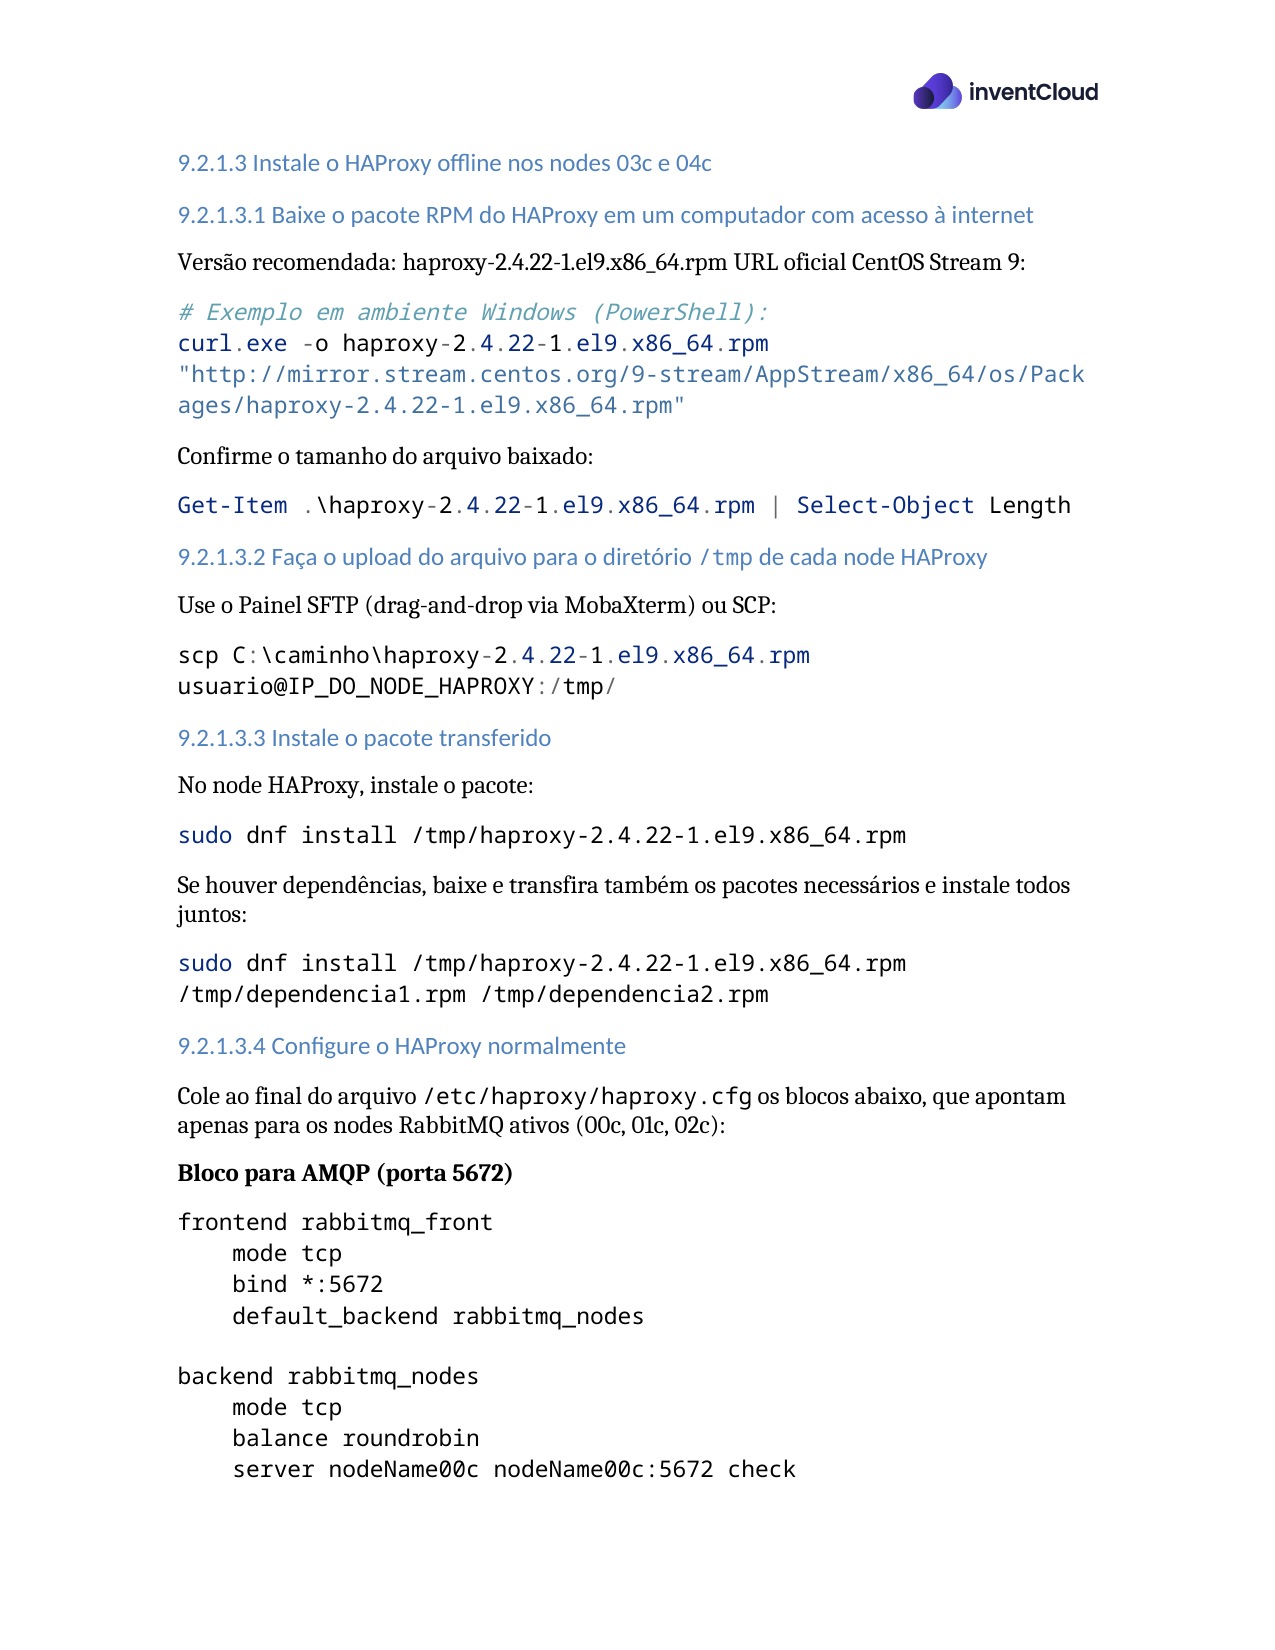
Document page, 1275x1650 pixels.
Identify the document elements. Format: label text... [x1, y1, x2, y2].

text Versão recomendada: haproxy-2.4.22-1.el9.x86_64.rpm URL oficial CentOS Stream 9: [177, 248, 1098, 277]
text No node HAProxy, instale o pacote: [177, 771, 1098, 800]
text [177, 1206, 1098, 1485]
text Use o Painel SFTP (drag-and-drop via MobaXterm) ou SCP: [177, 591, 1098, 620]
subtitle 9.2.1.3.4 Configure o HAProxy normalmente [177, 1030, 1098, 1061]
text Get-Item .\haproxy-2.4.22-1.el9.x86_64.rpm | Select-Object Length [177, 489, 1098, 520]
text Se houver dependências, baixe e transfira também os pacotes necessários e instale todos juntos: [177, 871, 1098, 928]
text Cole ao final do arquivo /etc/haproxy/haproxy.cfg os blocos abaixo, que apontam apenas para os nodes RabbitMQ ativos (00c, 01c, 02c): [177, 1080, 1098, 1140]
text sudo dnf install /tmp/haproxy-2.4.22-1.el9.x86_64.rpm /tmp/dependencia1.rpm /tmp/dependencia2.rpm [177, 947, 1098, 1009]
subtitle 9.2.1.3.1 Baixe o pacote RPM do HAProxy em um computador com acesso à internet [177, 199, 1098, 229]
subtitle 9.2.1.3.3 Instale o pacote transferido [177, 722, 1098, 752]
picture [913, 73, 1098, 109]
text # Exemplo em ambiente Windows (PowerShell): curl.exe -o haproxy-2.4.22-1.el9.x86_64.rpm "http://mirror.stream.centos.org/9-stream/AppStream/x86_64/os/Packages/haproxy-2.4.22-1.el9.x86_64.rpm" [177, 296, 1098, 421]
subtitle 9.2.1.3 Instale o HAProxy offline nos nodes 03c e 04c [177, 148, 1098, 178]
text scp C:\caminho\haproxy-2.4.22-1.el9.x86_64.rpm usuario@IP_DO_NODE_HAPROXY:/tmp/ [177, 639, 1098, 701]
text Bloco para AMQP (porta 5672) [177, 1158, 1098, 1187]
text Confirme o tamanho do arquivo baixado: [177, 442, 1098, 470]
text sudo dnf install /tmp/haproxy-2.4.22-1.el9.x86_64.rpm [177, 819, 1098, 850]
subtitle 9.2.1.3.2 Faça o upload do arquivo para o diretório /tmp de cada node HAProxy [177, 541, 1098, 572]
